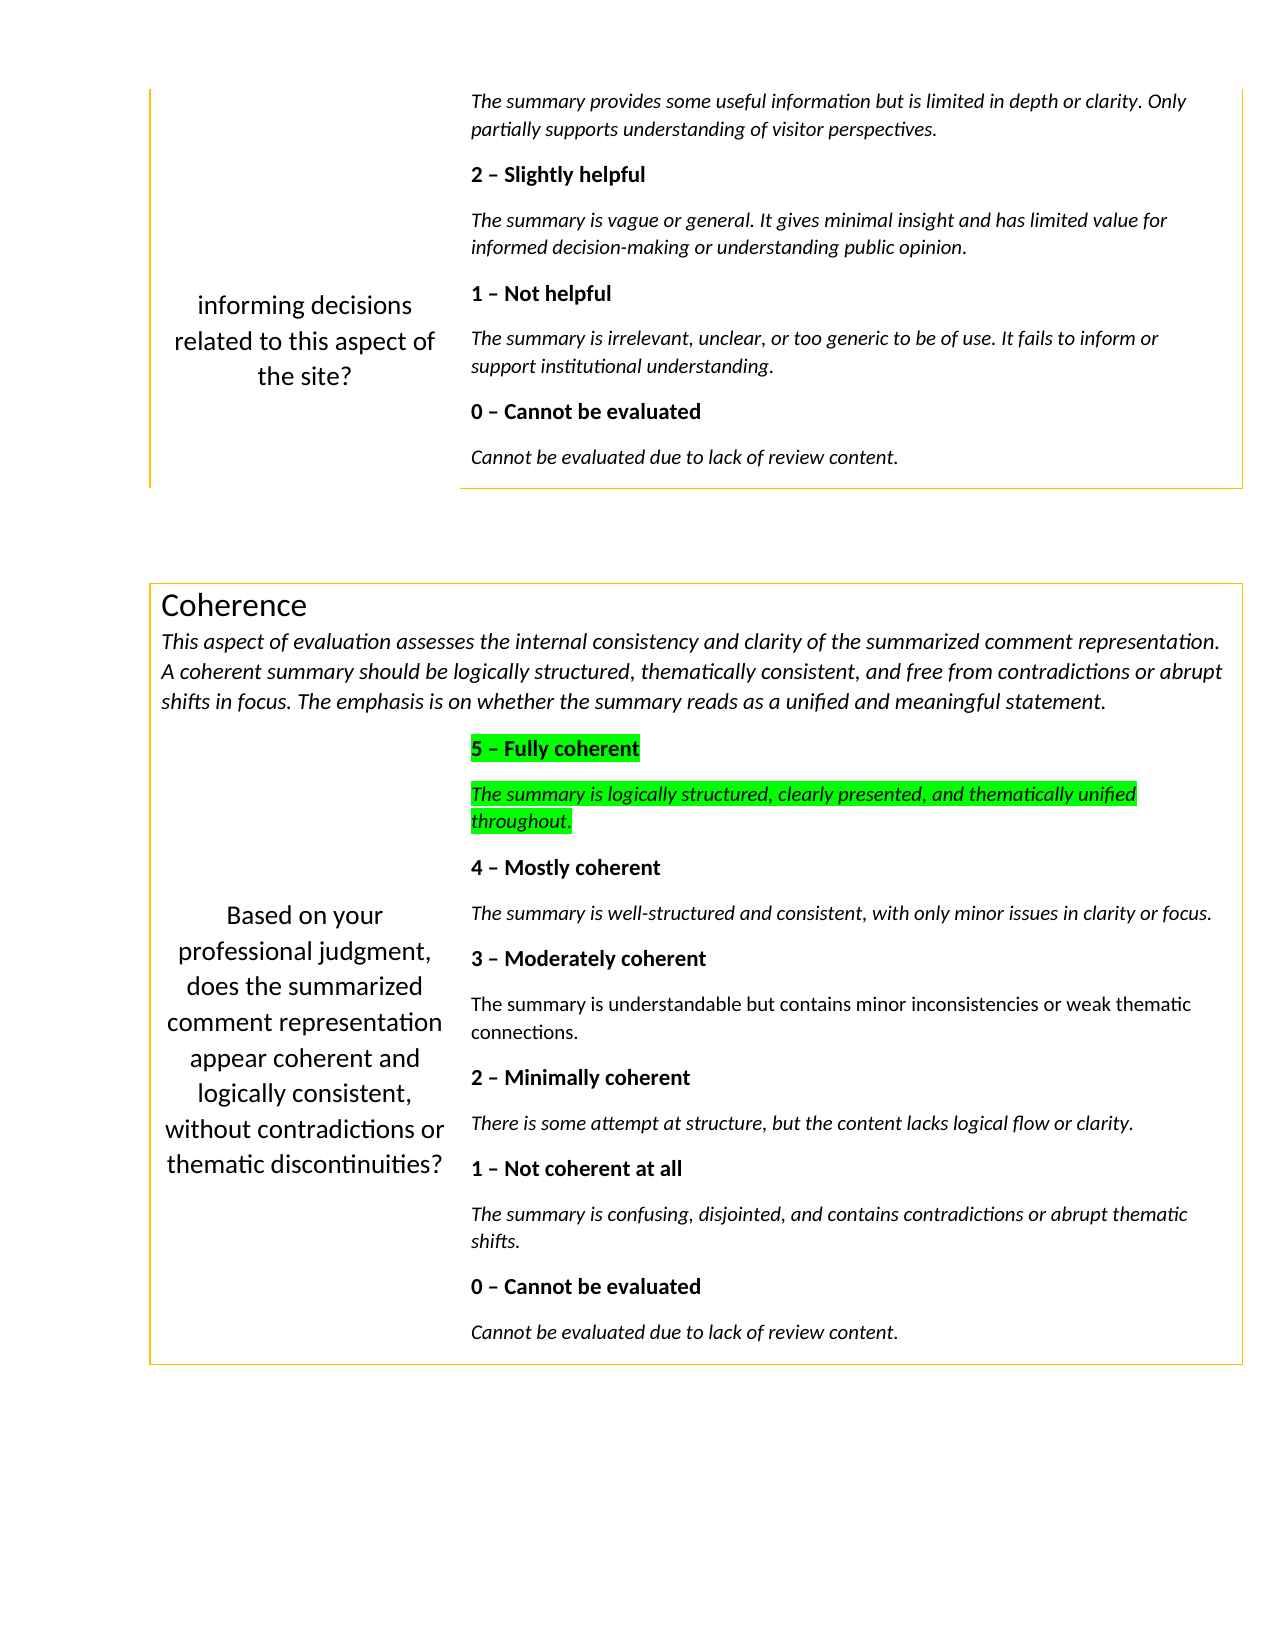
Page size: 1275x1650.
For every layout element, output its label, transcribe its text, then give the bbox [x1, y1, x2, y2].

table_header Coherence This aspect of evaluation assesses the internal consistency and clarity of the summarized comment representation. A coherent summary should be logically structured, thematically consistent, and free from contradictions or abrupt shifts in focus. The emphasis is on whether the summary reads as a unified and meaningful statement. [151, 584, 1242, 734]
table_cell 5 – Fully coherent The summary is logically structured, clearly presented, and thematically unified throughout. [460, 734, 1242, 852]
table_cell 1 – Not coherent at all The summary is confusing, disjointed, and contains contradictions or abrupt thematic shifts. [460, 1154, 1242, 1272]
table_cell 1 – Not helpful The summary is irrelevant, unclear, or too generic to be of use. It fails to inform or support institutional understanding. [460, 279, 1242, 397]
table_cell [460, 89, 1242, 160]
table_cell 2 – Slightly helpful The summary is vague or general. It gives minimal insight and has limited value for informed decision-making or understanding public opinion. [460, 160, 1242, 279]
table_cell 0 – Cannot be evaluated Cannot be evaluated due to lack of review content. [460, 1273, 1242, 1363]
table_cell 3 – Moderately coherent The summary is understandable but contains minor inconsistencies or weak thematic connections. [460, 945, 1242, 1063]
table_cell 4 – Mostly coherent The summary is well-structured and consistent, with only minor issues in clarity or focus. [460, 853, 1242, 944]
table_cell Based on your professional judgment, does the summarized comment representation appear coherent and logically consistent, without contradictions or thematic discontinuities? [151, 734, 459, 1363]
table_cell 0 – Cannot be evaluated Cannot be evaluated due to lack of review content. [460, 397, 1242, 488]
table_cell 2 – Minimally coherent There is some attempt at structure, but the content lacks logical flow or clarity. [460, 1063, 1242, 1154]
